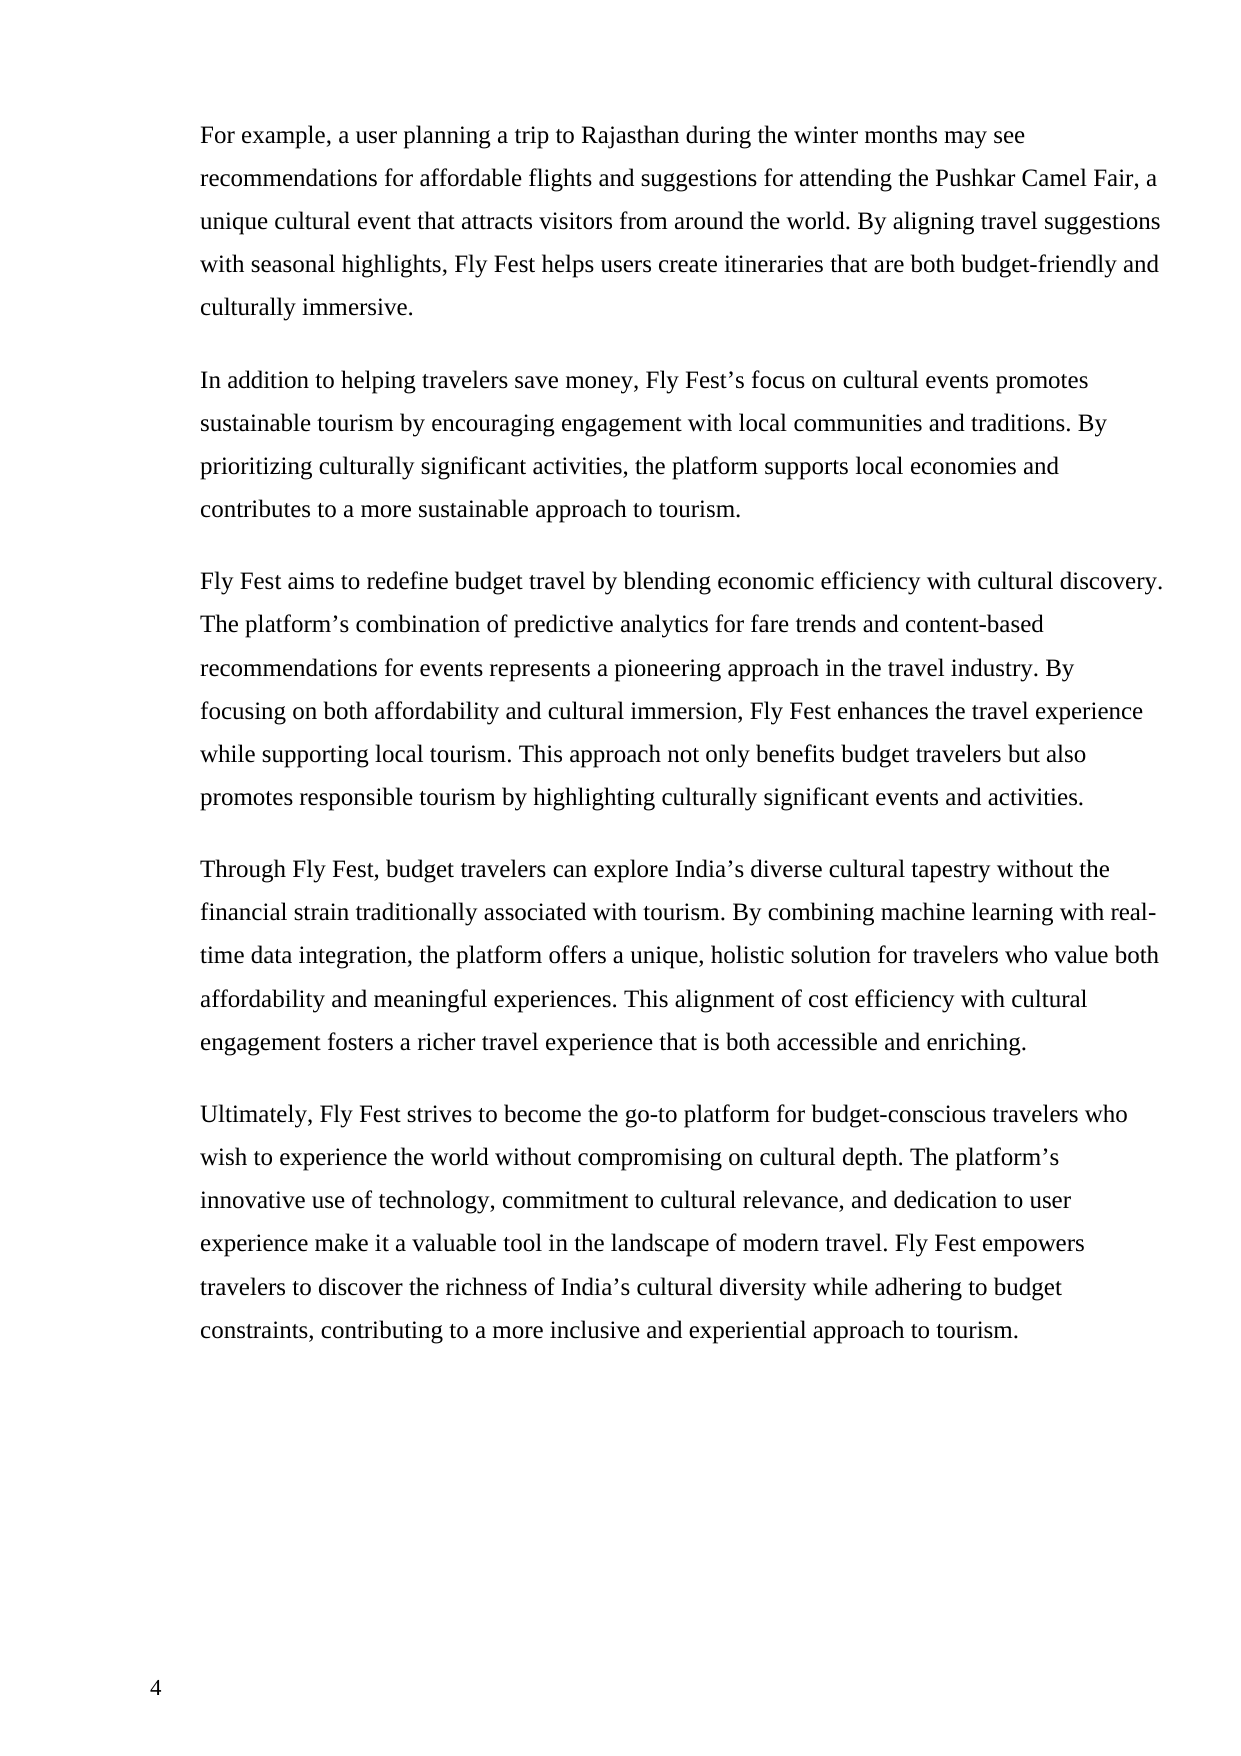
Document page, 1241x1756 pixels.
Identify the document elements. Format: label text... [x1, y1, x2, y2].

list In addition to helping travelers save money, Fly Fest’s focus on cultural events promotes sustainable tourism by encouraging engagement with local communities and traditions. By prioritizing culturally significant activities, the platform supports local economies and contributes to a more sustainable approach to tourism. [200, 365, 1165, 523]
list Fly Fest aims to redefine budget travel by blending economic efficiency with cultural discovery. The platform’s combination of predictive analytics for fare trends and content-based recommendations for events represents a pioneering approach in the travel industry. By focusing on both affordability and cultural immersion, Fly Fest enhances the travel experience while supporting local tourism. This approach not only benefits budget travelers but also promotes responsible tourism by highlighting culturally significant events and activities. [200, 566, 1165, 811]
list For example, a user planning a trip to Rajasthan during the winter months may see recommendations for affordable flights and suggestions for attending the Pushkar Camel Fair, a unique cultural event that attracts visitors from around the world. By aligning travel suggestions with seasonal highlights, Fly Fest helps users create itineraries that are both budget-friendly and culturally immersive. [200, 120, 1165, 321]
list Through Fly Fest, budget travelers can explore India’s diverse cultural tapestry without the financial strain traditionally associated with tourism. By combining machine learning with real-time data integration, the platform offers a unique, holistic solution for travelers who value both affordability and meaningful experiences. This alignment of cost efficiency with cultural engagement fosters a richer travel experience that is both accessible and enriching. [200, 854, 1165, 1056]
list Ultimately, Fly Fest strives to become the go-to platform for budget-conscious travelers who wish to experience the world without compromising on cultural depth. The platform’s innovative use of technology, commitment to cultural relevance, and dedication to user experience make it a valuable tool in the landscape of modern travel. Fly Fest empowers travelers to discover the richness of India’s cultural diversity while adhering to budget constraints, contributing to a more inclusive and experiential approach to tourism. [200, 1099, 1165, 1343]
